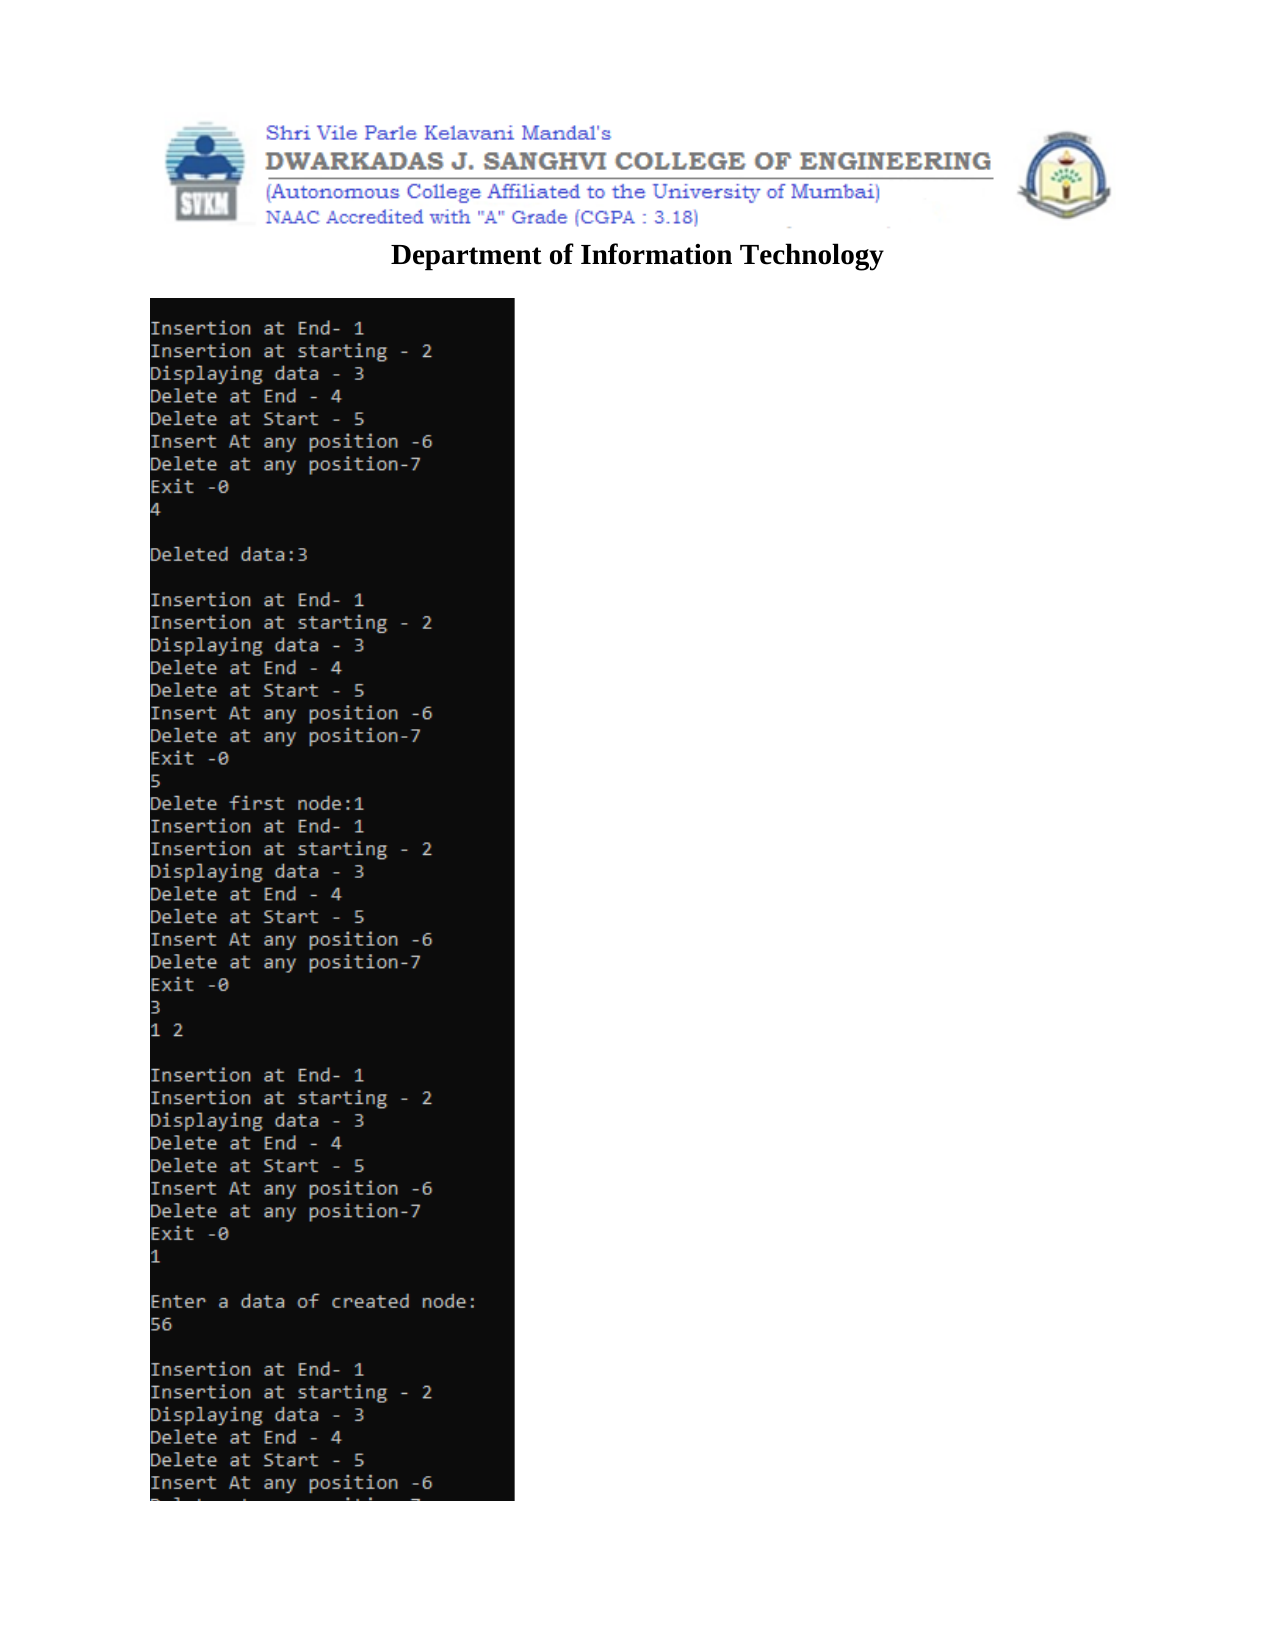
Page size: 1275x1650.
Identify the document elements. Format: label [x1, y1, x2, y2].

picture [159, 103, 1116, 238]
picture [150, 298, 515, 1501]
